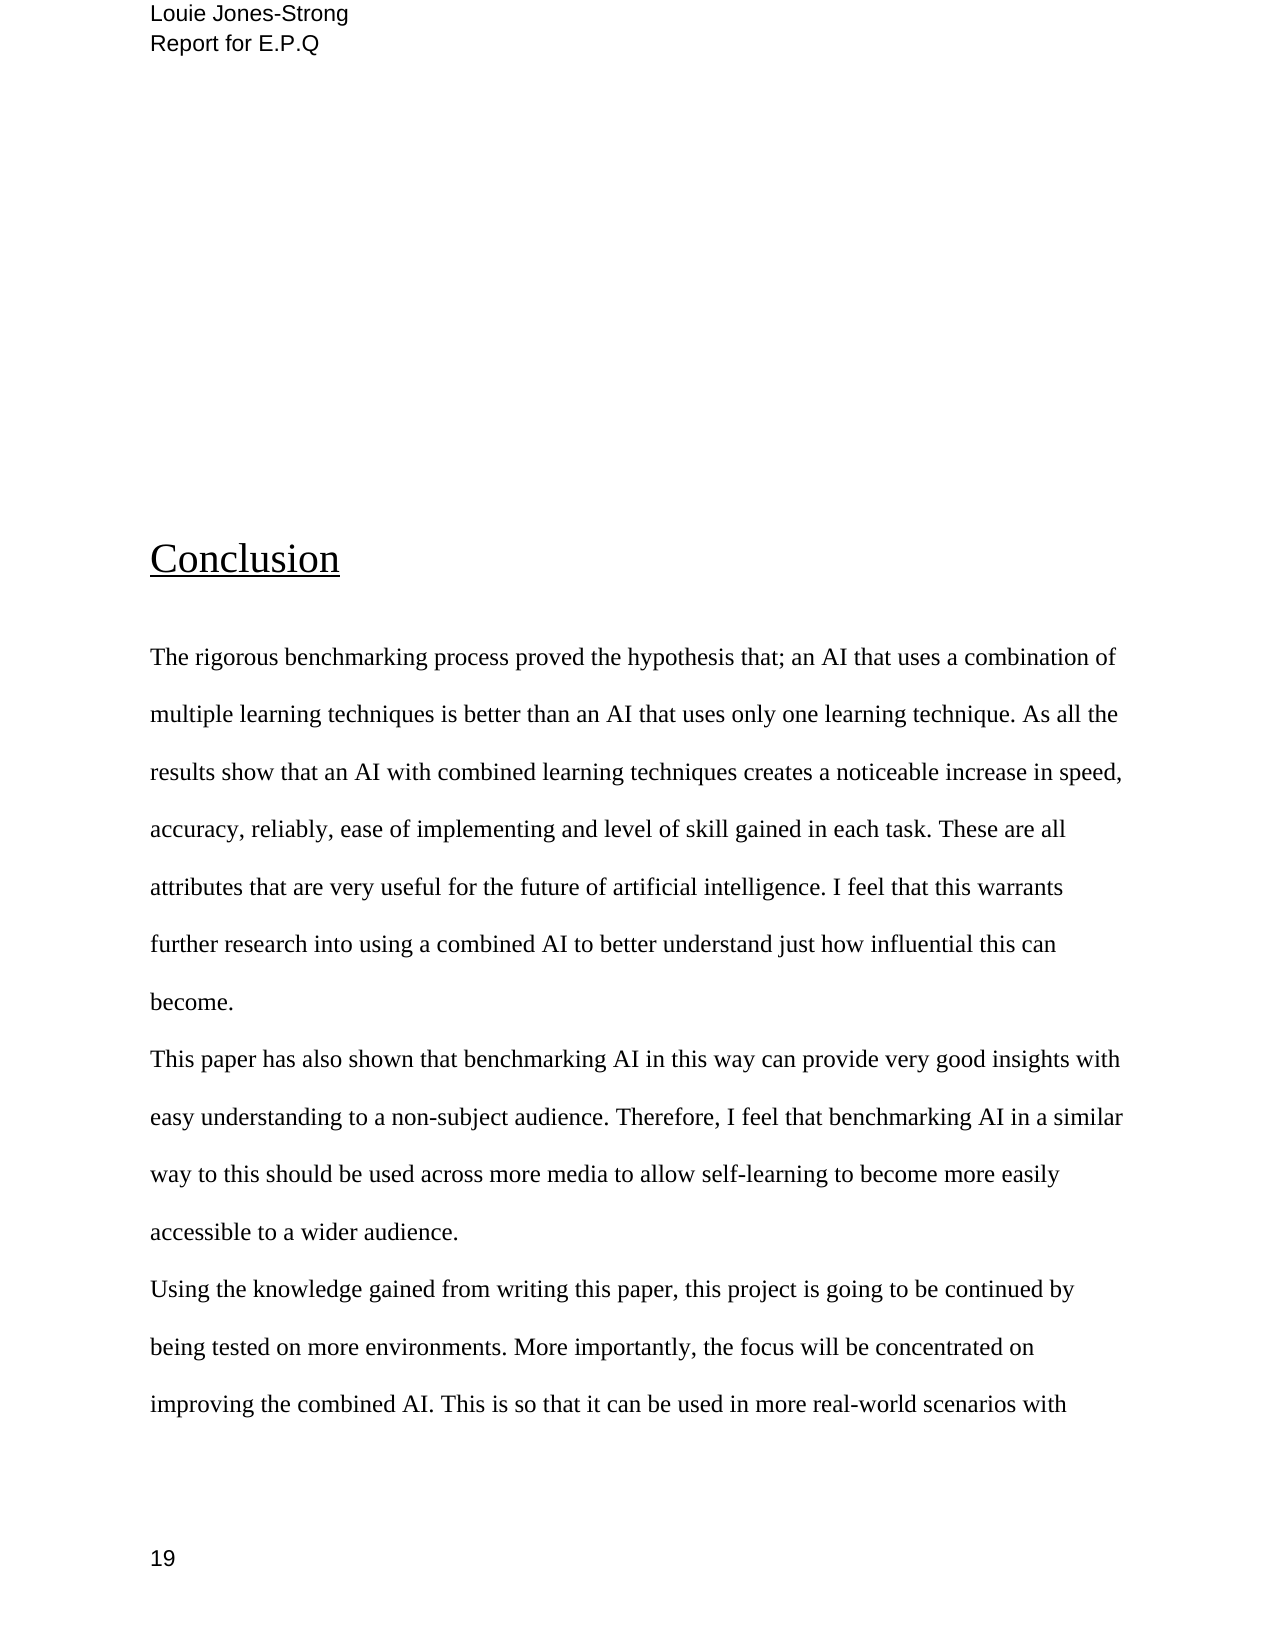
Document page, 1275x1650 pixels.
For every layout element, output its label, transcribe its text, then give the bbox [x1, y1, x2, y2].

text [150, 1274, 1125, 1418]
text The rigorous benchmarking process proved the hypothesis that; an AI that uses a combination of multiple learning techniques is better than an AI that uses only one learning technique. As all the results show that an AI with combined learning techniques creates a noticeable increase in speed, accuracy, reliably, ease of implementing and level of skill gained in each task. These are all attributes that are very useful for the future of artificial intelligence. I feel that this warrants further research into using a combined AI to better understand just how influential this can become. [150, 642, 1125, 1016]
text This paper has also shown that benchmarking AI in this way can provide very good insights with easy understanding to a non-subject audience. Therefore, I feel that benchmarking AI in a similar way to this should be used across more media to allow self-learning to become more easily accessible to a wider audience. [150, 1044, 1125, 1246]
subtitle Conclusion [150, 533, 1125, 581]
